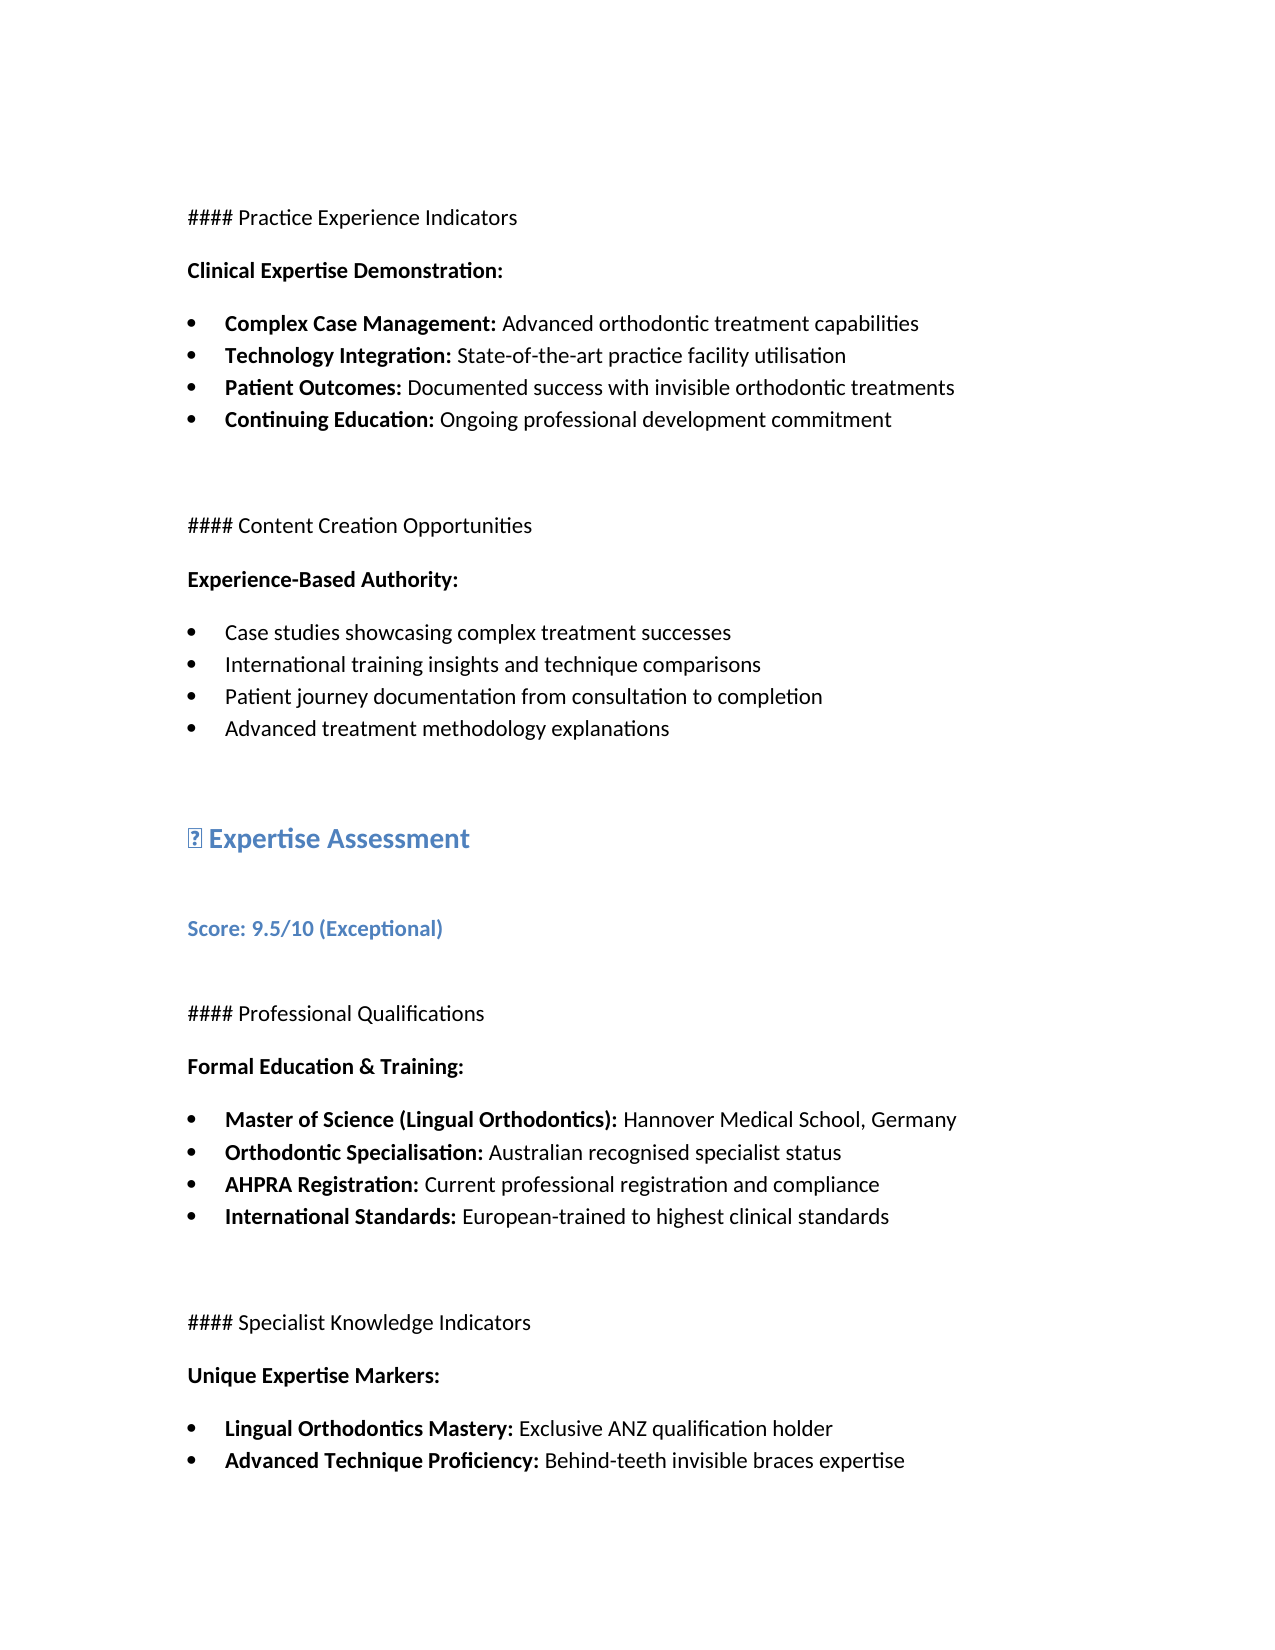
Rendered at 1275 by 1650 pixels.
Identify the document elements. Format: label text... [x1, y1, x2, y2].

list Continuing Education: Ongoing professional development commitment [187, 406, 1087, 434]
text Experience-Based Authority: [187, 565, 1087, 593]
list Advanced Technique Proficiency: Behind-teeth invisible braces expertise [187, 1446, 1087, 1474]
text #### Specialist Knowledge Indicators [187, 1308, 1087, 1336]
text #### Content Creation Opportunities [187, 512, 1087, 540]
list International training insights and technique comparisons [187, 650, 1087, 678]
list Patient journey documentation from consultation to completion [187, 682, 1087, 710]
list Orthodontic Specialisation: Australian recognised specialist status [187, 1138, 1087, 1166]
subtitle Score: 9.5/10 (Exceptional) [187, 914, 1087, 942]
text Clinical Expertise Demonstration: [187, 256, 1087, 284]
text #### Practice Experience Indicators [187, 203, 1087, 231]
list Complex Case Management: Advanced orthodontic treatment capabilities [187, 309, 1087, 337]
list Advanced treatment methodology explanations [187, 714, 1087, 742]
text #### Professional Qualifications [187, 999, 1087, 1027]
list Technology Integration: State-of-the-art practice facility utilisation [187, 341, 1087, 369]
subtitle 🔬 Expertise Assessment [187, 820, 1087, 856]
list Master of Science (Lingual Orthodontics): Hannover Medical School, Germany [187, 1106, 1087, 1133]
list AHPRA Registration: Current professional registration and compliance [187, 1170, 1087, 1198]
list International Standards: European-trained to highest clinical standards [187, 1202, 1087, 1230]
list Case studies showcasing complex treatment successes [187, 618, 1087, 646]
text Formal Education & Training: [187, 1052, 1087, 1081]
text Unique Expertise Markers: [187, 1361, 1087, 1389]
list Patient Outcomes: Documented success with invisible orthodontic treatments [187, 373, 1087, 401]
list Lingual Orthodontics Mastery: Exclusive ANZ qualification holder [187, 1414, 1087, 1442]
